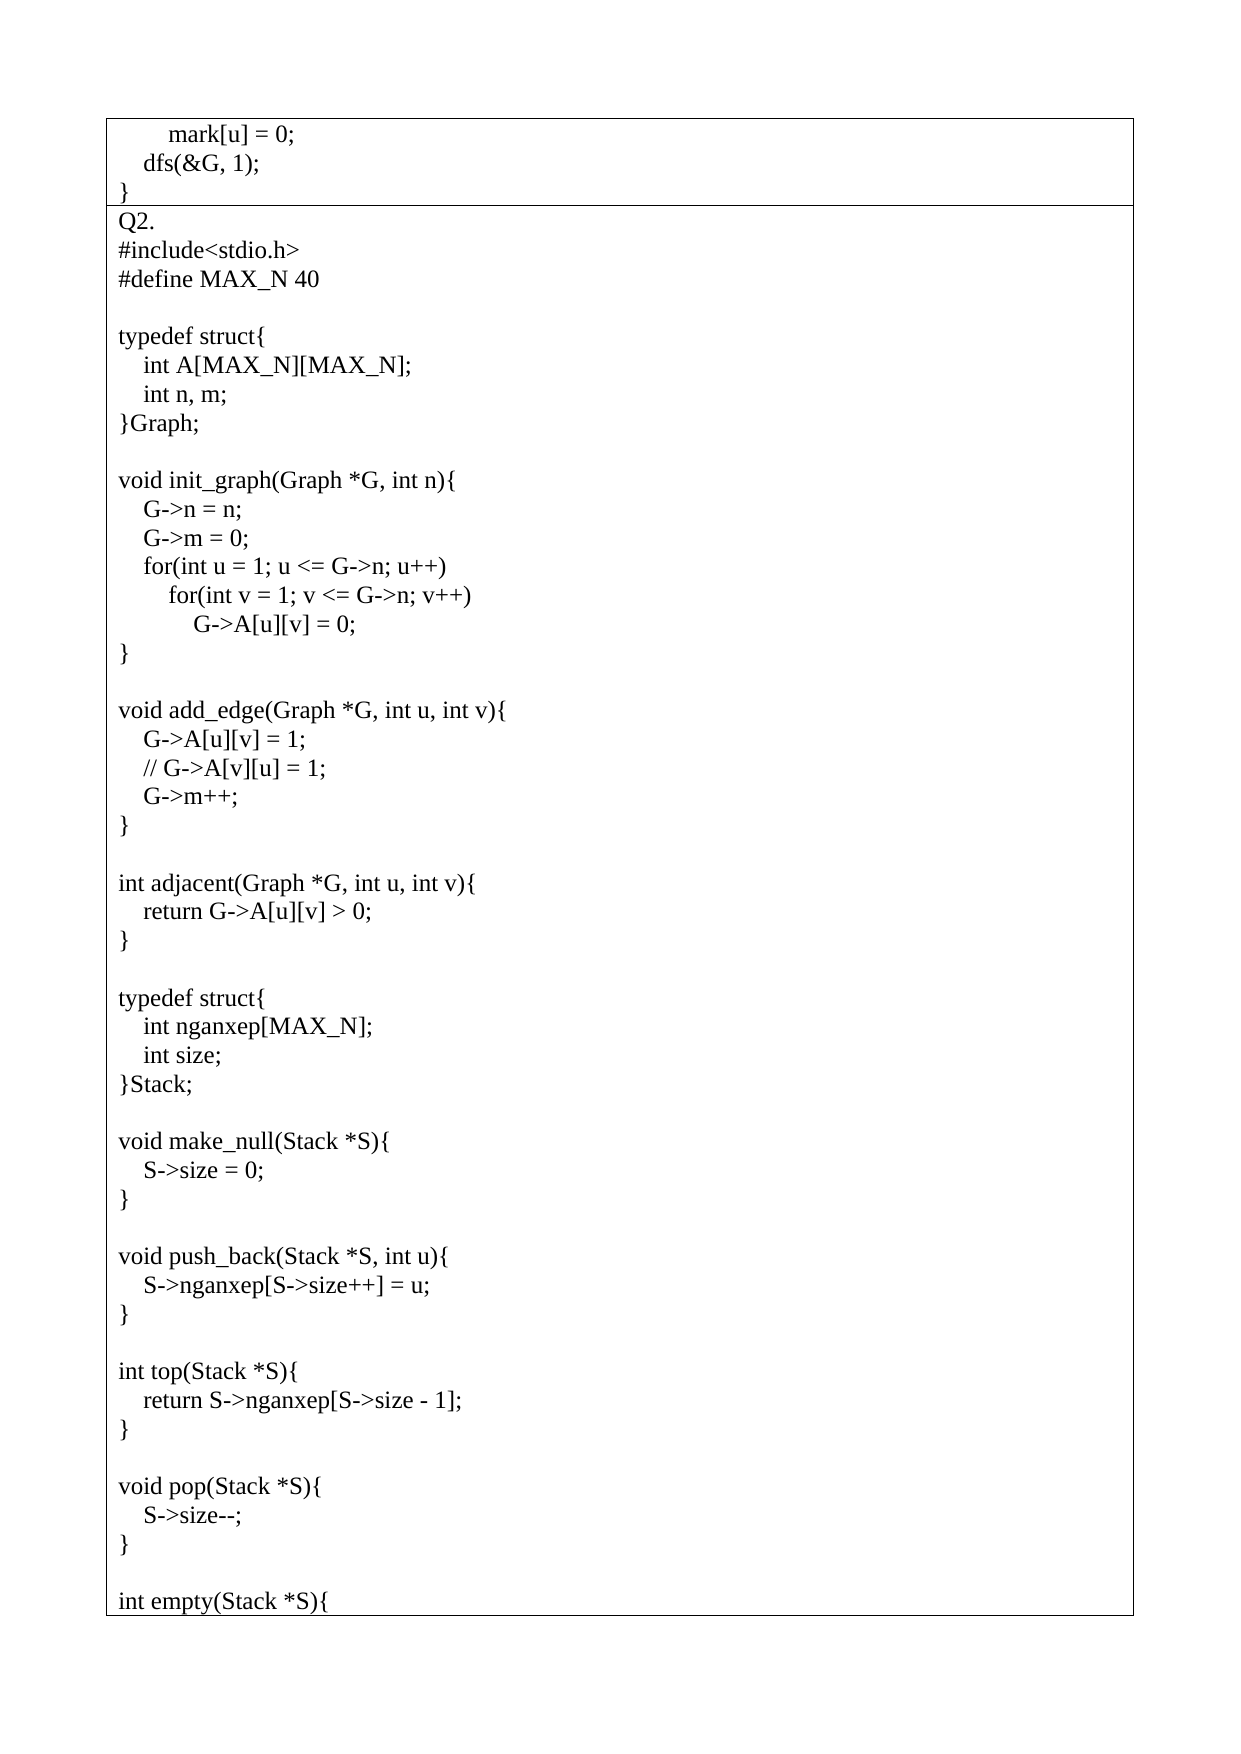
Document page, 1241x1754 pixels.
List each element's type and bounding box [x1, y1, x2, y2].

table_cell [107, 206, 1133, 1615]
table_header [107, 119, 1133, 205]
